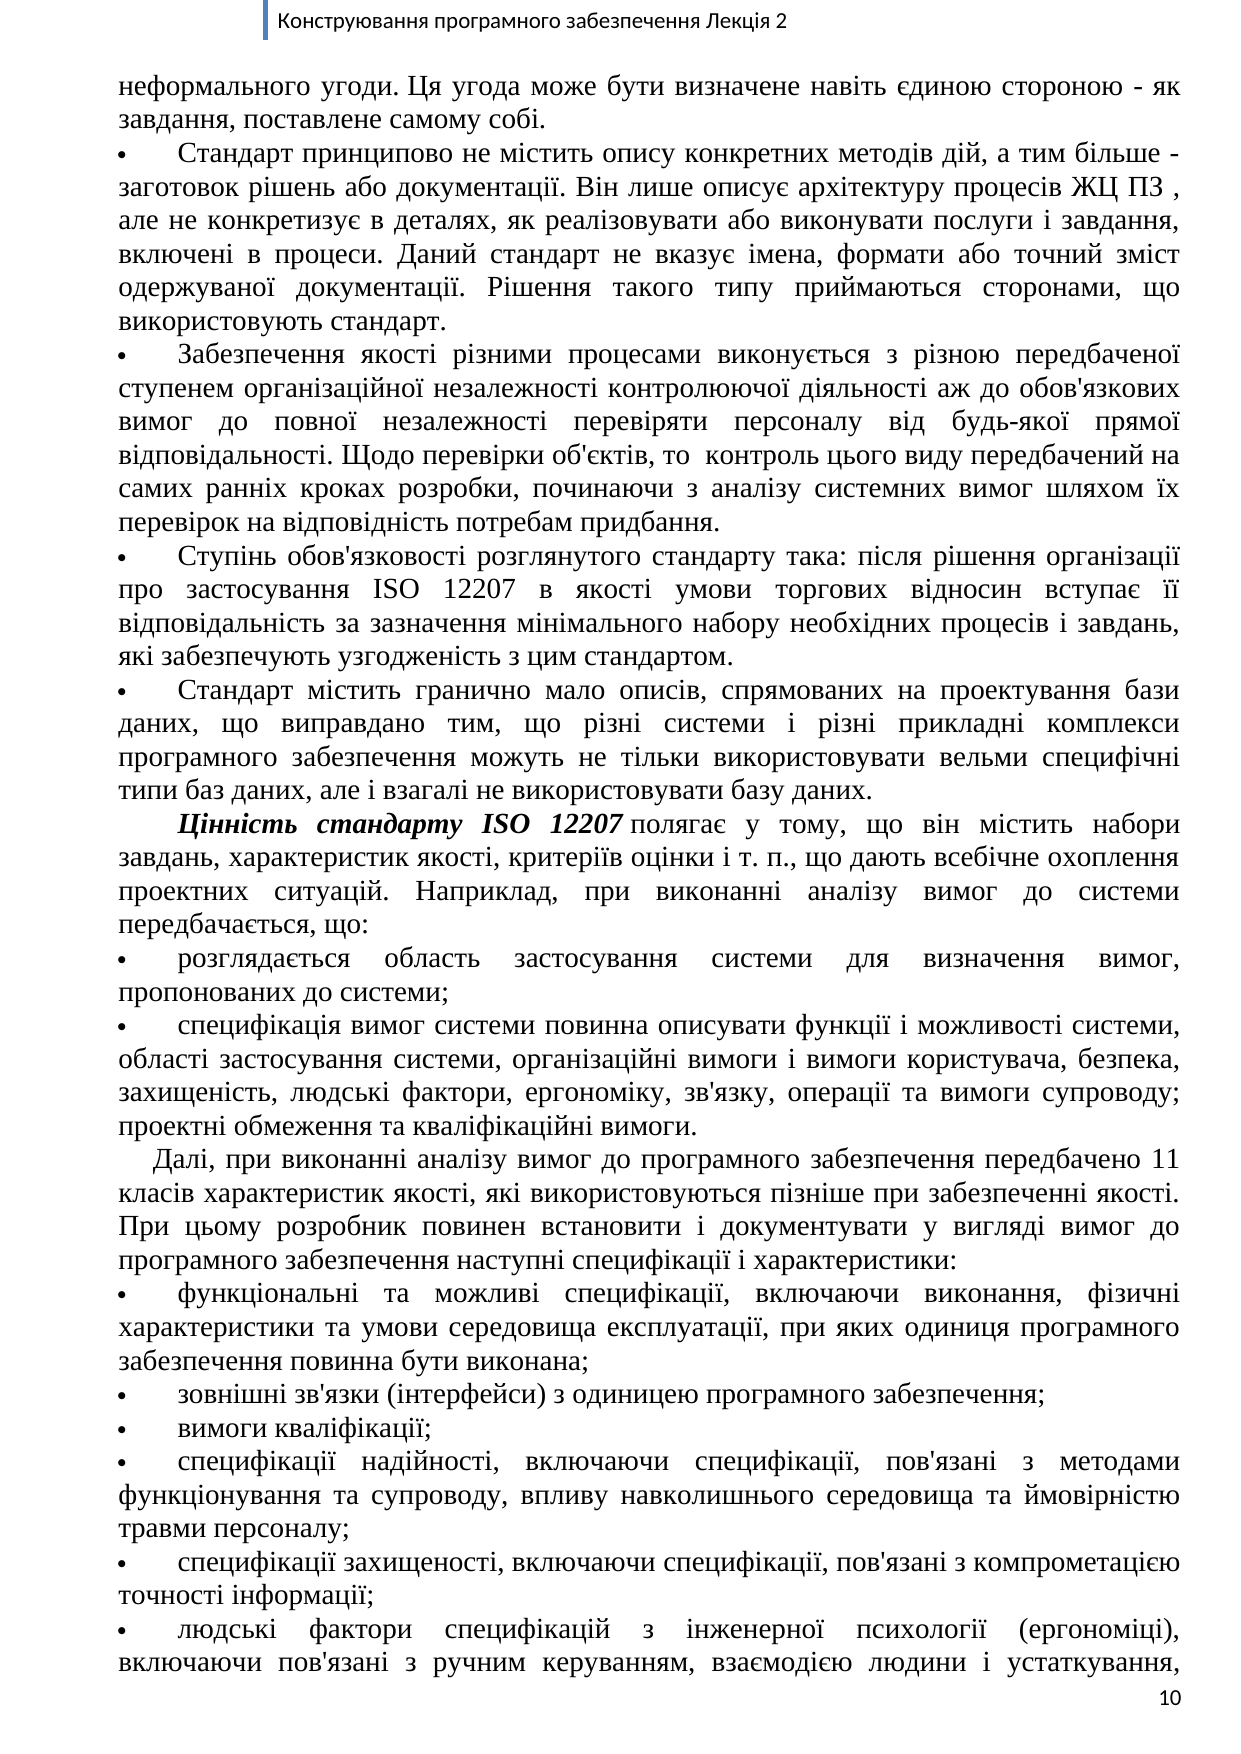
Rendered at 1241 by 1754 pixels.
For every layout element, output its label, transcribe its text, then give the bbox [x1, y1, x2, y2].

list Забезпечення якості різними процесами виконується з різною передбаченої ступенем організаційної незалежності контролюючої діяльності аж до обов'язкових вимог до повної незалежності перевіряти персоналу від будь-якої прямої відповідальності. Щодо перевірки об'єктів, то контроль цього виду передбачений на самих ранніх кроках розробки, починаючи з аналізу системних вимог шляхом їх перевірок на відповідність потребам придбання. [118, 336, 1181, 538]
list специфікації захищеності, включаючи специфікації, пов'язані з компрометацією точності інформації; [118, 1544, 1181, 1611]
list вимоги кваліфікації; [118, 1410, 1181, 1443]
list специфікація вимог системи повинна описувати функції і можливості системи, області застосування системи, організаційні вимоги і вимоги користувача, безпека, захищеність, людські фактори, ергономіку, зв'язку, операції та вимоги супроводу; проектні обмеження та кваліфікаційні вимоги. [118, 1007, 1181, 1141]
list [118, 1611, 1181, 1678]
list Стандарт містить гранично мало описів, спрямованих на проектування бази даних, що виправдано тим, що різні системи і різні прикладні комплекси програмного забезпечення можуть не тільки використовувати вельми специфічні типи баз даних, але і взагалі не використовувати базу даних. [118, 672, 1181, 806]
list специфікації надійності, включаючи специфікації, пов'язані з методами функціонування та супроводу, впливу навколишнього середовища та ймовірністю травми персоналу; [118, 1443, 1181, 1544]
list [118, 68, 1181, 135]
list зовнішні зв'язки (інтерфейси) з одиницею програмного забезпечення; [118, 1376, 1181, 1410]
list Стандарт принципово не містить опису конкретних методів дій, а тим більше - заготовок рішень або документації. Він лише описує архітектуру процесів ЖЦ ПЗ , але не конкретизує в деталях, як реалізовувати або виконувати послуги і завдання, включені в процеси. Даний стандарт не вказує імена, формати або точний зміст одержуваної документації. Рішення такого типу приймаються сторонами, що використовують стандарт. [118, 135, 1181, 336]
list розглядається область застосування системи для визначення вимог, пропонованих до системи; [118, 940, 1181, 1007]
list функціональні та можливі специфікації, включаючи виконання, фізичні характеристики та умови середовища експлуатації, при яких одиниця програмного забезпечення повинна бути виконана; [118, 1276, 1181, 1376]
list Ступінь обов'язковості розглянутого стандарту така: після рішення організації про застосування ISO 12207 в якості умови торгових відносин вступає її відповідальність за зазначення мінімального набору необхідних процесів і завдань, які забезпечують узгодженість з цим стандартом. [118, 538, 1181, 672]
text Далі, при виконанні аналізу вимог до програмного забезпечення передбачено 11 класів характеристик якості, які використовуються пізніше при забезпеченні якості. При цьому розробник повинен встановити і документувати у вигляді вимог до програмного забезпечення наступні специфікації і характеристики: [118, 1141, 1181, 1276]
text Цінність стандарту ISO 12207 полягає у тому, що він містить набори завдань, характеристик якості, критеріїв оцінки і т. п., що дають всебічне охоплення проектних ситуацій. Наприклад, при виконанні аналізу вимог до системи передбачається, що: [118, 806, 1181, 940]
